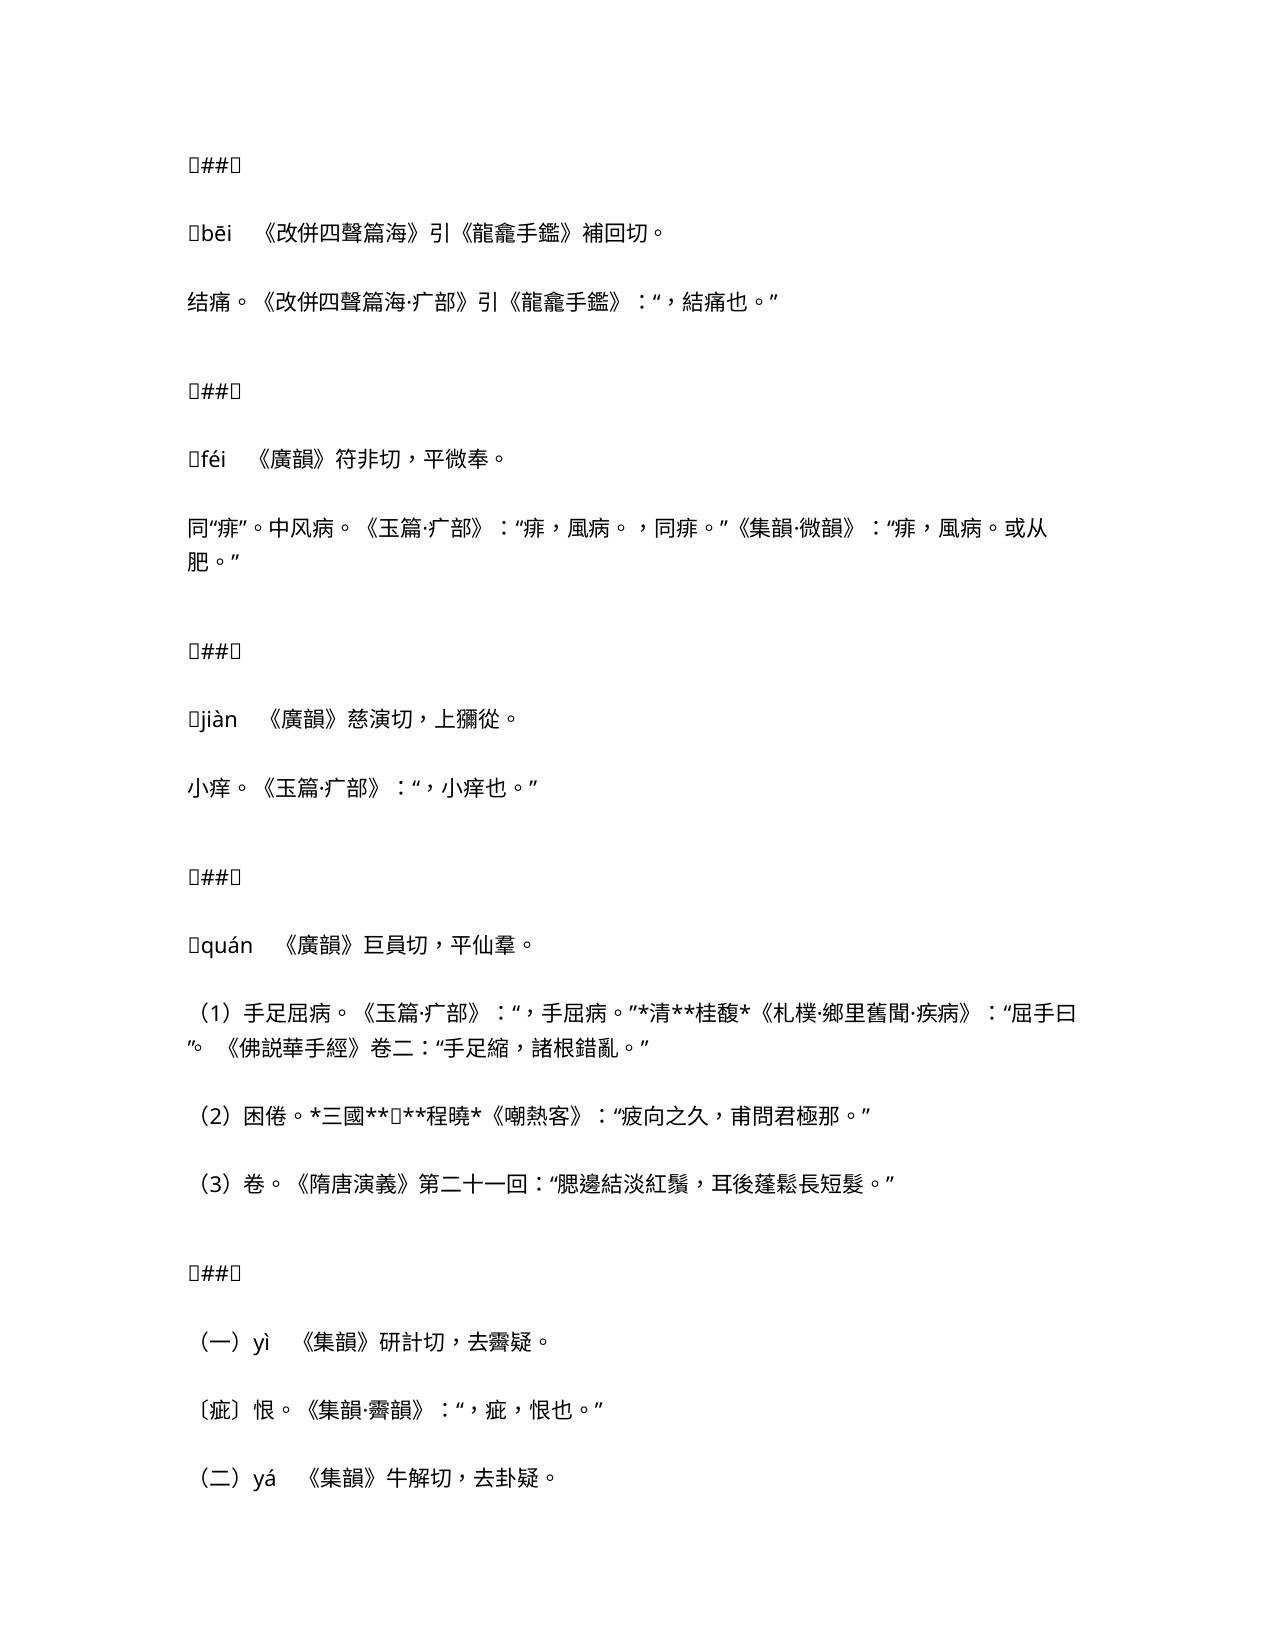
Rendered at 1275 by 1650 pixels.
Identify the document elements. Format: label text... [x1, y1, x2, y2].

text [187, 1258, 1087, 1493]
text 𤷂##𤷂 𤷂féi 《廣韻》符非切，平微奉。 同“痱”。中风病。《玉篇·疒部》：“痱，風病。𤷂，同痱。”《集韻·微韻》：“痱，風病。或从肥。” [187, 376, 1087, 611]
text 𤷄##𤷄 𤷄quán 《廣韻》巨員切，平仙羣。 （1）手足屈病。《玉篇·疒部》：“𤷄，手屈病。”*清**桂馥*《札樸·鄉里舊聞·疾病》：“屈手曰𤷄。”《佛説華手經》卷二：“手足𤷄縮，諸根錯亂。” （2）困倦。*三國**魏**程曉*《嘲熱客》：“疲𤷄向之久，甫問君極那。” （3）卷。《隋唐演義》第二十一回：“腮邊𤷄結淡紅鬚，耳後蓬鬆長短髮。” [187, 862, 1087, 1233]
text 𤷃##𤷃 𤷃jiàn 《廣韻》慈演切，上獼從。 小痒。《玉篇·疒部》：“𤷃，小痒也。” [187, 636, 1087, 836]
text 𤷁##𤷁 𤷁bēi 《改併四聲篇海》引《龍龕手鑑》補回切。 结痛。《改併四聲篇海·疒部》引《龍龕手鑑》：“𤷁，結痛也。” [187, 150, 1087, 351]
